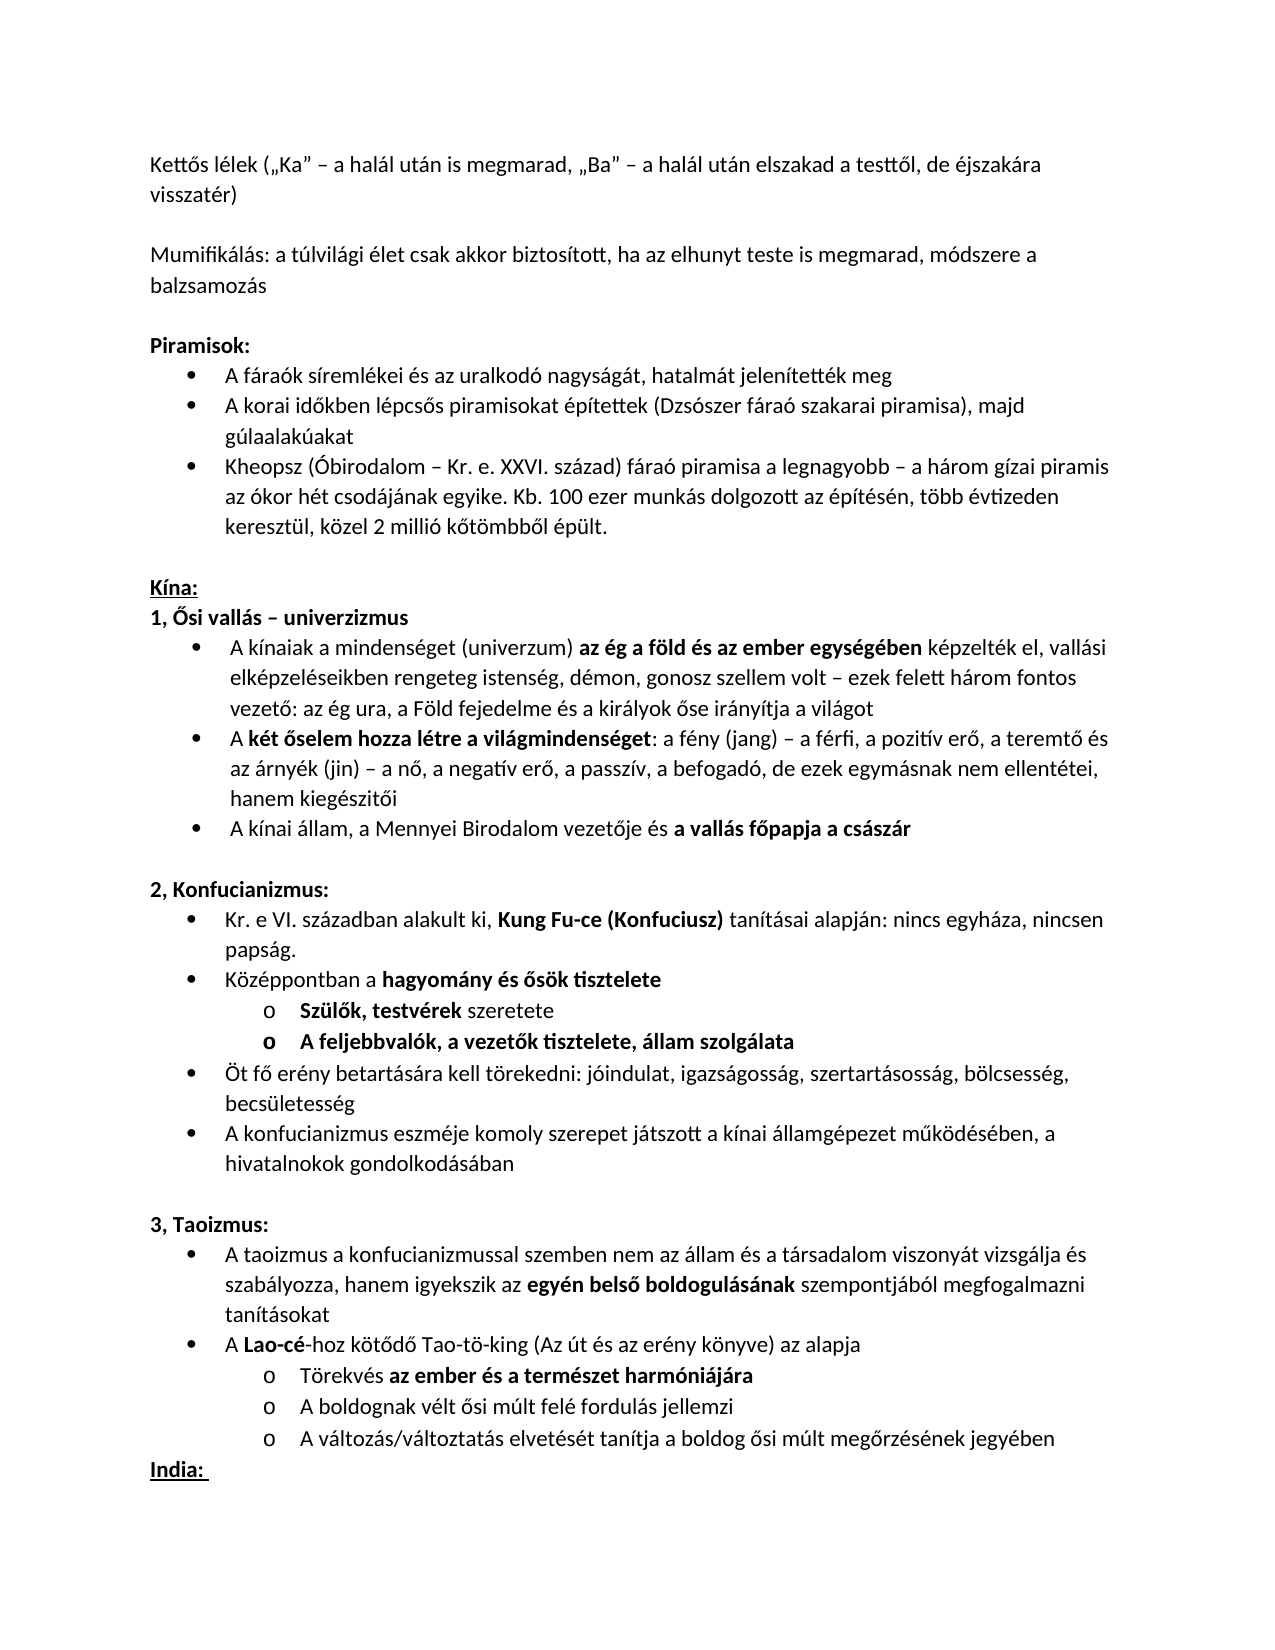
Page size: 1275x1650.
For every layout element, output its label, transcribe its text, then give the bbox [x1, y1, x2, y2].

list Kr. e VI. században alakult ki, Kung Fu-ce (Konfuciusz) tanításai alapján: nincs egyháza, nincsen papság. [187, 905, 1125, 963]
list A kínai állam, a Mennyei Birodalom vezetője és a vallás főpapja a császár [192, 814, 1125, 843]
list A Lao-cé-hoz kötődő Tao-tö-king (Az út és az erény könyve) az alapja [187, 1331, 1125, 1359]
list Kheopsz (Óbirodalom – Kr. e. XXVI. század) fáraó piramisa a legnagyobb – a három gízai piramis az ókor hét csodájának egyike. Kb. 100 ezer munkás dolgozott az építésén, több évtizeden keresztül, közel 2 millió kőtömbből épült. [187, 452, 1125, 541]
text Mumifikálás: a túlvilági élet csak akkor biztosított, ha az elhunyt teste is megmarad, módszere a balzsamozás [150, 241, 1125, 299]
list A boldognak vélt ősi múlt felé fordulás jellemzi [262, 1392, 1125, 1421]
text Kína: [150, 573, 1125, 601]
list A feljebbvalók, a vezetők tisztelete, állam szolgálata [262, 1027, 1125, 1056]
text Kettős lélek („Ka” – a halál után is megmarad, „Ba” – a halál után elszakad a testtől, de éjszakára visszatér) [150, 150, 1125, 208]
list A változás/változtatás elvetését tanítja a boldog ősi múlt megőrzésének jegyében [262, 1424, 1125, 1453]
text India: [150, 1455, 1125, 1483]
list A fáraók síremlékei és az uralkodó nagyságát, hatalmát jelenítették meg [187, 361, 1125, 389]
list Törekvés az ember és a természet harmóniájára [262, 1361, 1125, 1390]
list A két őselem hozza létre a világmindenséget: a fény (jang) – a férfi, a pozitív erő, a teremtő és az árnyék (jin) – a nő, a negatív erő, a passzív, a befogadó, de ezek egymásnak nem ellentétei, hanem kiegészitői [192, 724, 1125, 812]
text Piramisok: [150, 331, 1125, 359]
list A taoizmus a konfucianizmussal szemben nem az állam és a társadalom viszonyát vizsgálja és szabályozza, hanem igyekszik az egyén belső boldogulásának szempontjából megfogalmazni tanításokat [187, 1240, 1125, 1328]
list Középpontban a hagyomány és ősök tisztelete [187, 966, 1125, 994]
list A kínaiak a mindenséget (univerzum) az ég a föld és az ember egységében képzelték el, vallási elképzeléseikben rengeteg istenség, démon, gonosz szellem volt – ezek felett három fontos vezető: az ég ura, a Föld fejedelme és a királyok őse irányítja a világot [192, 633, 1125, 722]
text 2, Konfucianizmus: [150, 875, 1125, 903]
list A korai időkben lépcsős piramisokat építettek (Dzsószer fáraó szakarai piramisa), majd gúlaalakúakat [187, 392, 1125, 450]
list Szülők, testvérek szeretete [262, 996, 1125, 1025]
list Öt fő erény betartására kell törekedni: jóindulat, igazságosság, szertartásosság, bölcsesség, becsületesség [187, 1059, 1125, 1117]
text 3, Taoizmus: [150, 1210, 1125, 1238]
text 1, Ősi vallás – univerzizmus [150, 603, 1125, 631]
list A konfucianizmus eszméje komoly szerepet játszott a kínai államgépezet működésében, a hivatalnokok gondolkodásában [187, 1119, 1125, 1177]
